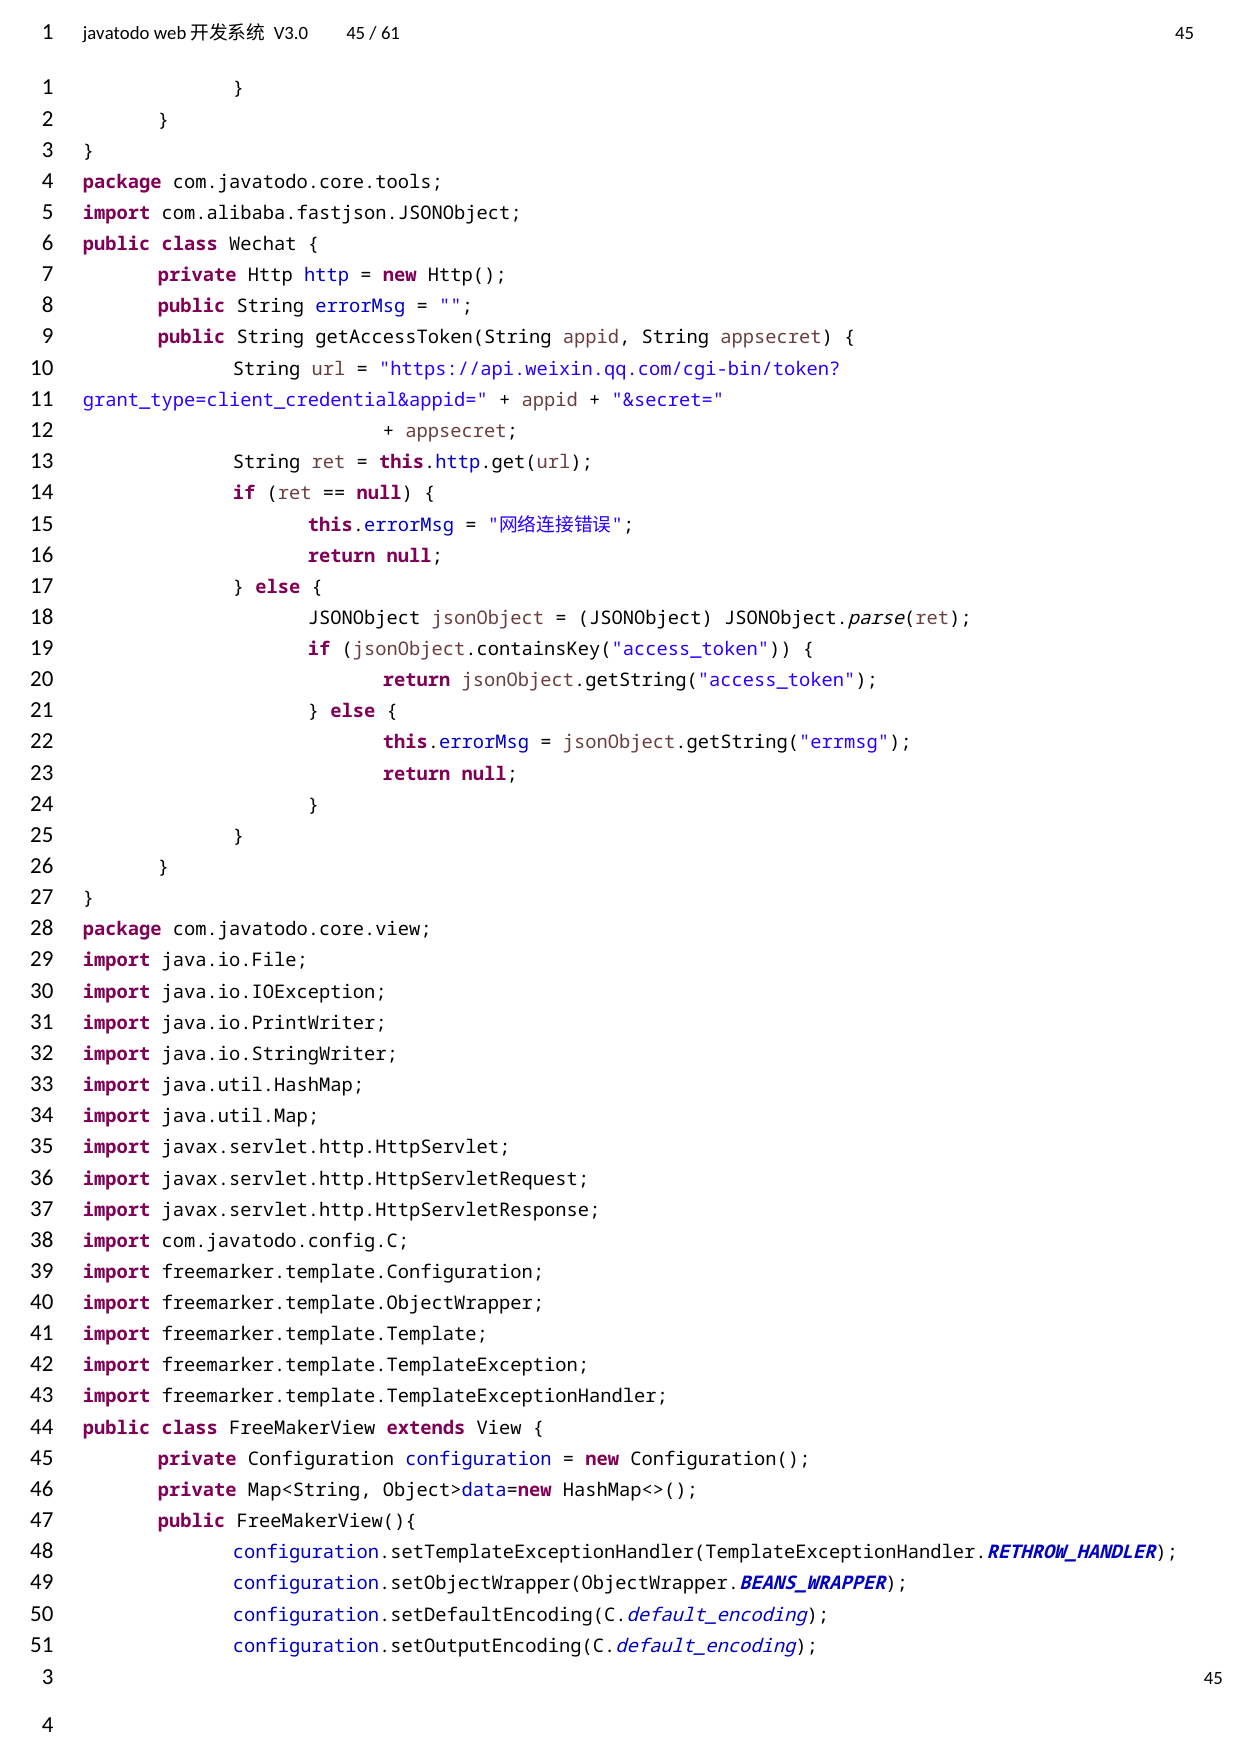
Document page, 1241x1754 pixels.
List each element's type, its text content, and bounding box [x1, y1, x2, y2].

text import javax.servlet.http.HttpServletRequest; [83, 1162, 1222, 1193]
text import javax.servlet.http.HttpServletResponse; [83, 1193, 1222, 1224]
text import com.alibaba.fastjson.JSONObject; [83, 196, 1222, 228]
text private Map<String, Object>data=new HashMap<>(); [83, 1473, 1222, 1504]
text public String errorMsg = ""; [83, 290, 1222, 321]
text JSONObject jsonObject = (JSONObject) JSONObject.parse(ret); [83, 601, 1222, 632]
text import java.io.PrintWriter; [83, 1006, 1222, 1037]
text package com.javatodo.core.view; [83, 913, 1222, 944]
text } else { [83, 695, 1222, 726]
text return jsonObject.getString("access_token"); [83, 664, 1222, 695]
text } [83, 134, 1222, 165]
text private Configuration configuration = new Configuration(); [83, 1442, 1222, 1473]
text } [83, 103, 1222, 134]
text String url = "https://api.weixin.qq.com/cgi-bin/token?grant_type=client_credential&appid=" + appid + "&secret=" [83, 352, 1222, 414]
text configuration.setDefaultEncoding(C.default_encoding); [83, 1598, 1222, 1629]
text import java.util.HashMap; [83, 1068, 1222, 1100]
text } [83, 72, 1222, 103]
text import java.io.StringWriter; [83, 1037, 1222, 1068]
text } else { [83, 570, 1222, 601]
text private Http http = new Http(); [83, 259, 1222, 290]
text import javax.servlet.http.HttpServlet; [83, 1131, 1222, 1162]
text } [83, 819, 1222, 851]
text import freemarker.template.Template; [83, 1318, 1222, 1349]
text import freemarker.template.TemplateException; [83, 1349, 1222, 1380]
text import com.javatodo.config.C; [83, 1224, 1222, 1255]
text if (ret == null) { [83, 477, 1222, 508]
text import java.util.Map; [83, 1100, 1222, 1131]
text public class FreeMakerView extends View { [83, 1411, 1222, 1442]
text public String getAccessToken(String appid, String appsecret) { [83, 321, 1222, 352]
text this.errorMsg = "网络连接错误"; [83, 508, 1222, 539]
text if (jsonObject.containsKey("access_token")) { [83, 632, 1222, 664]
text import freemarker.template.Configuration; [83, 1255, 1222, 1287]
text return null; [83, 757, 1222, 788]
text import java.io.File; [83, 944, 1222, 975]
text configuration.setOutputEncoding(C.default_encoding); [83, 1629, 1222, 1660]
text public class Wechat { [83, 228, 1222, 259]
text configuration.setTemplateExceptionHandler(TemplateExceptionHandler.RETHROW_HANDLER); [83, 1536, 1222, 1567]
text + appsecret; [83, 414, 1222, 446]
text } [83, 851, 1222, 882]
text public FreeMakerView(){ [83, 1504, 1222, 1536]
text package com.javatodo.core.tools; [83, 165, 1222, 196]
text return null; [83, 539, 1222, 570]
text String ret = this.http.get(url); [83, 446, 1222, 477]
text } [83, 882, 1222, 913]
text this.errorMsg = jsonObject.getString("errmsg"); [83, 726, 1222, 757]
text import freemarker.template.TemplateExceptionHandler; [83, 1380, 1222, 1411]
text } [83, 788, 1222, 819]
text configuration.setObjectWrapper(ObjectWrapper.BEANS_WRAPPER); [83, 1567, 1222, 1598]
text import java.io.IOException; [83, 975, 1222, 1006]
text import freemarker.template.ObjectWrapper; [83, 1287, 1222, 1318]
